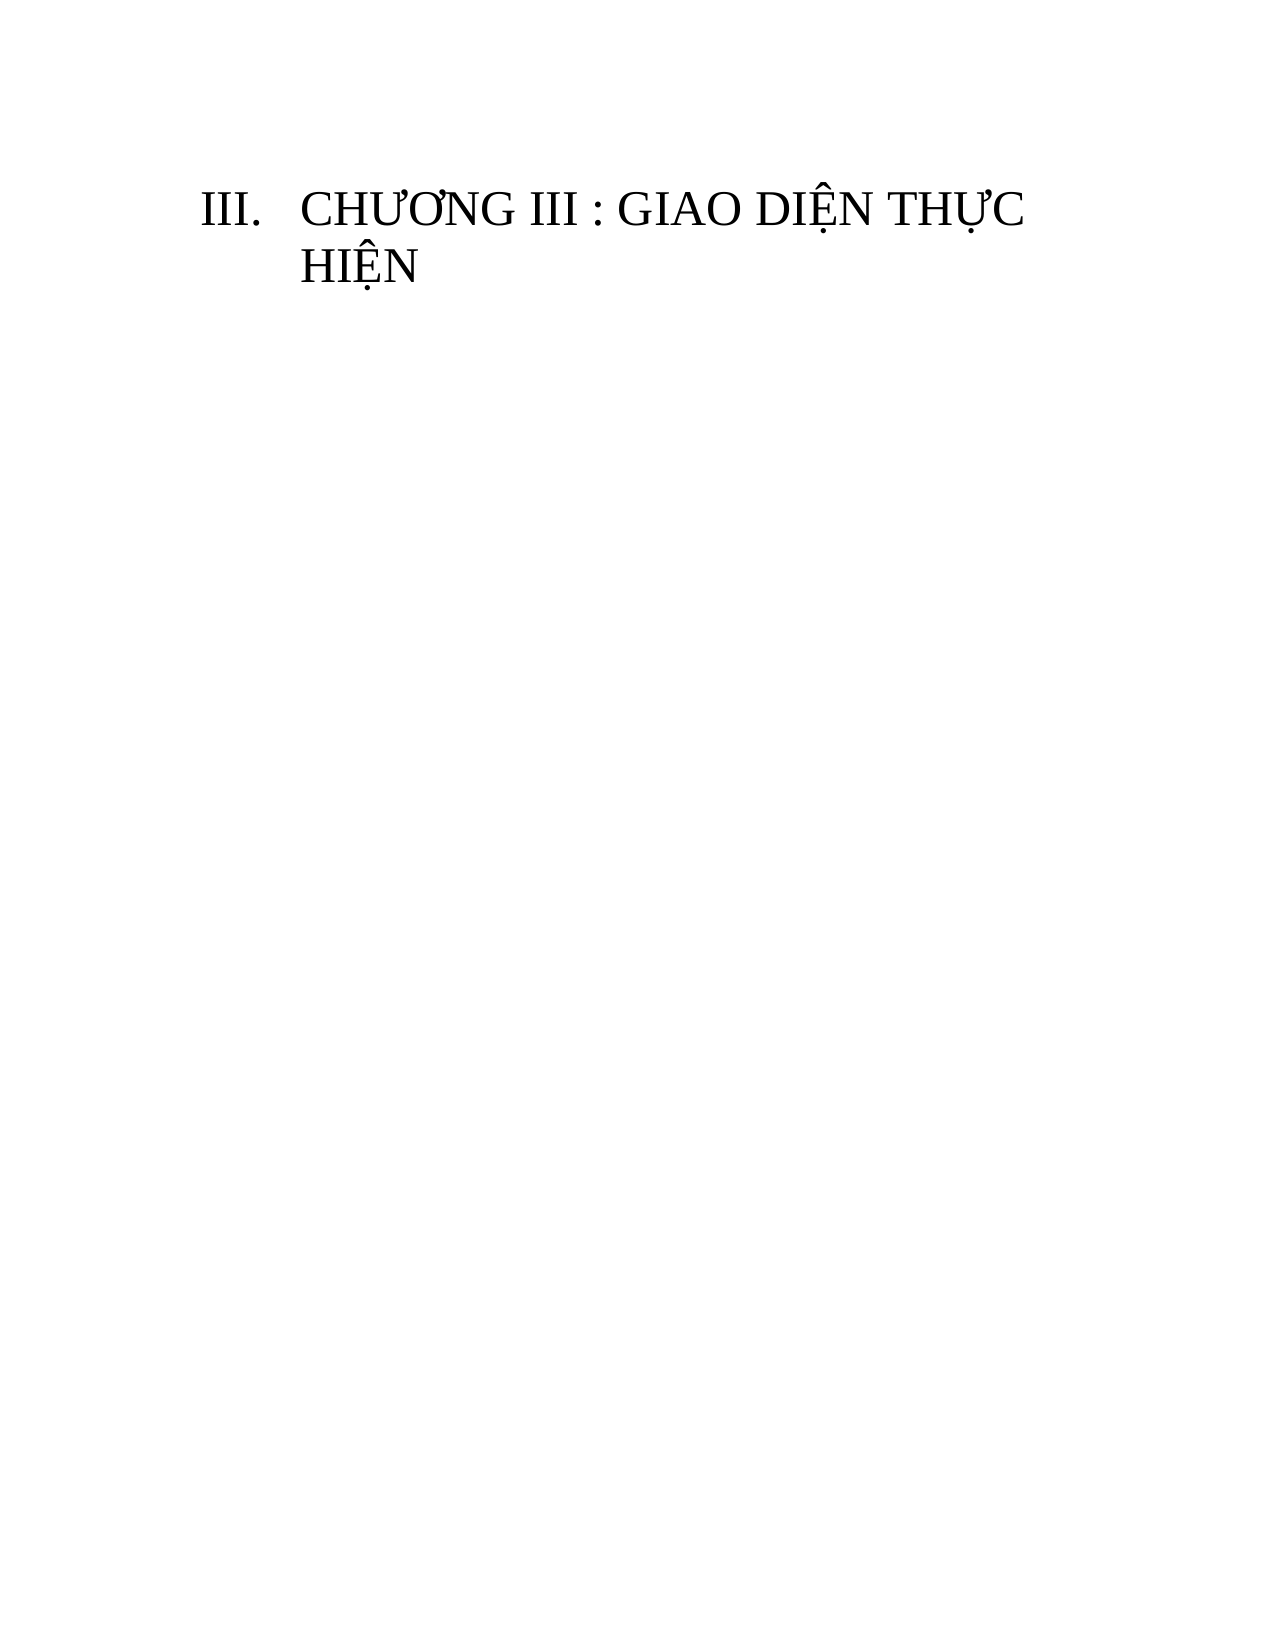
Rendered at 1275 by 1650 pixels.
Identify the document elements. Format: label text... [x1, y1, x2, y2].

list CHƯƠNG III : GIAO DIỆN THỰC HIỆN [262, 179, 1125, 294]
